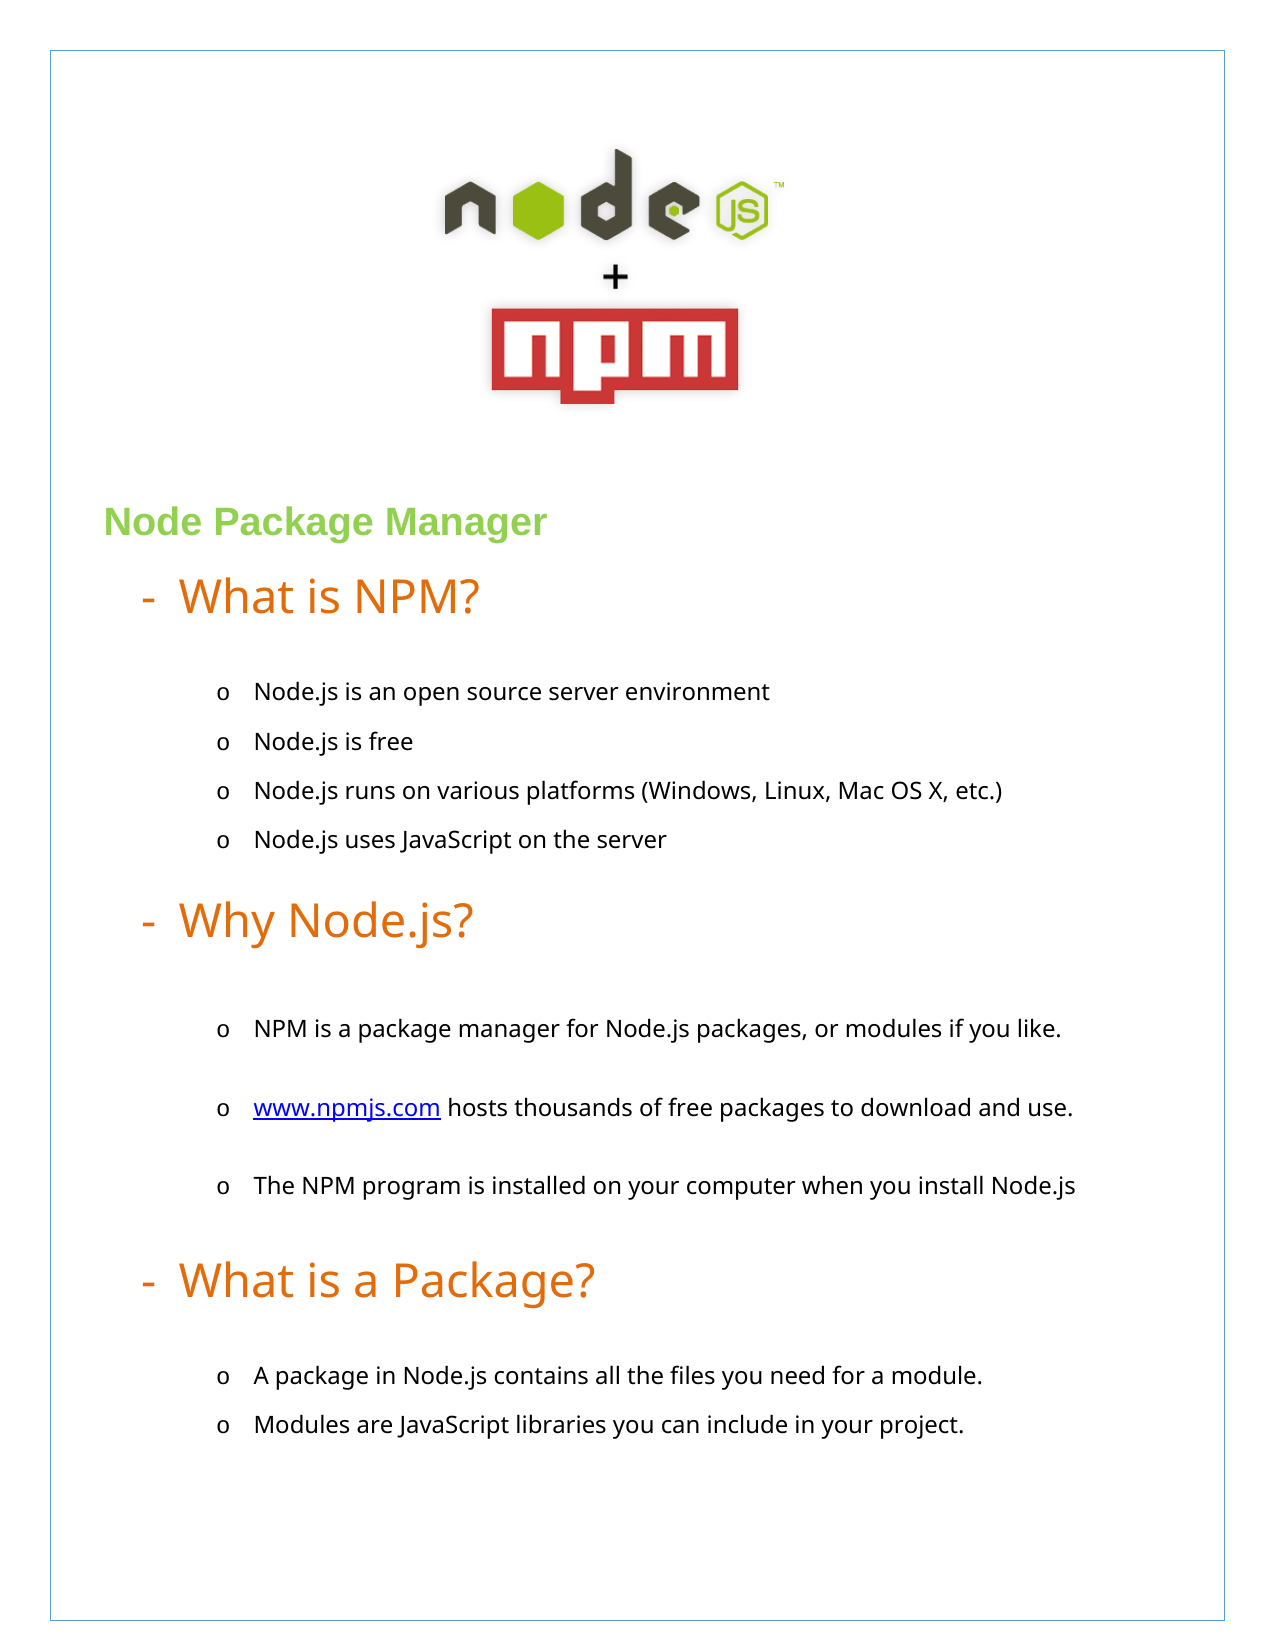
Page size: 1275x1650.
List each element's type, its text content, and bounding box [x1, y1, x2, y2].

subtitle Why Node.js? [141, 887, 1131, 951]
text Node Package Manager [103, 498, 1131, 543]
list NPM is a package manager for Node.js packages, or modules if you like. [216, 1012, 1131, 1045]
subtitle What is NPM? [141, 564, 1131, 628]
list Node.js is an open source server environment [216, 675, 1131, 708]
list A package in Node.js contains all the files you need for a module. [216, 1359, 1131, 1391]
list www.npmjs.com hosts thousands of free packages to download and use. [216, 1091, 1131, 1123]
list Node.js runs on various platforms (Windows, Linux, Mac OS X, etc.) [216, 773, 1131, 806]
list Node.js uses JavaScript on the server [216, 823, 1131, 855]
list Modules are JavaScript libraries you can include in your project. [216, 1408, 1131, 1441]
list The NPM program is installed on your computer when you install Node.js [216, 1169, 1131, 1202]
subtitle What is a Package? [141, 1247, 1131, 1311]
list Node.js is free [216, 724, 1131, 757]
picture [445, 149, 784, 404]
